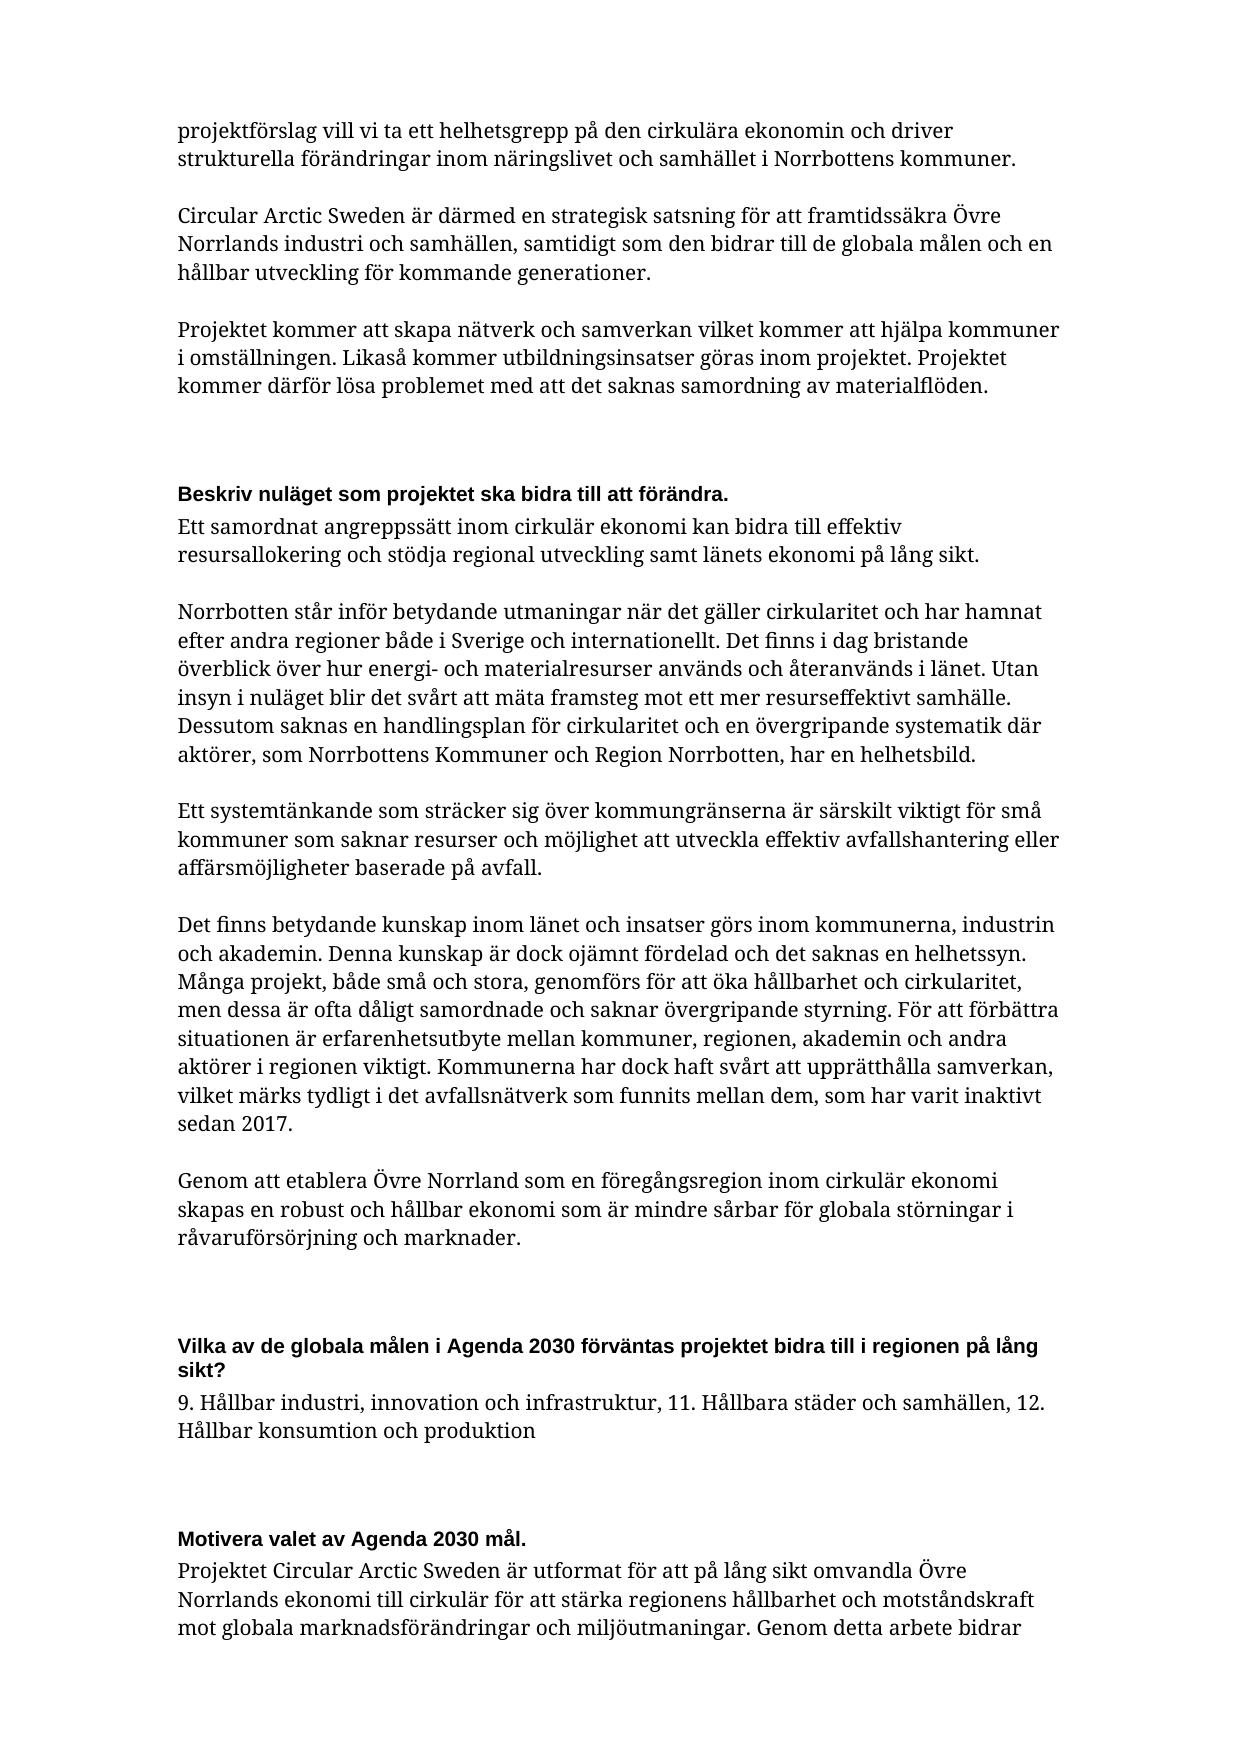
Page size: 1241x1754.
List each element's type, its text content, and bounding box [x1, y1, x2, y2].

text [177, 116, 1063, 173]
text Ett samordnat angreppssätt inom cirkulär ekonomi kan bidra till effektiv resursallokering och stödja regional utveckling samt länets ekonomi på lång sikt. [177, 512, 1063, 569]
subtitle Vilka av de globala målen i Agenda 2030 förväntas projektet bidra till i regionen på lång sikt? [177, 1333, 1063, 1381]
subtitle Beskriv nuläget som projektet ska bidra till att förändra. [177, 482, 1063, 506]
text Circular Arctic Sweden är därmed en strategisk satsning för att framtidssäkra Övre Norrlands industri och samhällen, samtidigt som den bidrar till de globala målen och en hållbar utveckling för kommande generationer. [177, 201, 1063, 286]
text Genom att etablera Övre Norrland som en föregångsregion inom cirkulär ekonomi skapas en robust och hållbar ekonomi som är mindre sårbar för globala störningar i råvaruförsörjning och marknader. [177, 1166, 1063, 1252]
text Det finns betydande kunskap inom länet och insatser görs inom kommunerna, industrin och akademin. Denna kunskap är dock ojämnt fördelad och det saknas en helhetssyn. Många projekt, både små och stora, genomförs för att öka hållbarhet och cirkularitet, men dessa är ofta dåligt samordnade och saknar övergripande styrning. För att förbättra situationen är erfarenhetsutbyte mellan kommuner, regionen, akademin och andra aktörer i regionen viktigt. Kommunerna har dock haft svårt att upprätthålla samverkan, vilket märks tydligt i det avfallsnätverk som funnits mellan dem, som har varit inaktivt sedan 2017. [177, 910, 1063, 1138]
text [177, 1557, 1063, 1642]
text Ett systemtänkande som sträcker sig över kommungränserna är särskilt viktigt för små kommuner som saknar resurser och möjlighet att utveckla effektiv avfallshantering eller affärsmöjligheter baserade på avfall. [177, 797, 1063, 882]
text Projektet kommer att skapa nätverk och samverkan vilket kommer att hjälpa kommuner i omställningen. Likaså kommer utbildningsinsatser göras inom projektet. Projektet kommer därför lösa problemet med att det saknas samordning av materialflöden. [177, 315, 1063, 400]
text Norrbotten står inför betydande utmaningar när det gäller cirkularitet och har hamnat efter andra regioner både i Sverige och internationellt. Det finns i dag bristande överblick över hur energi- och materialresurser används och återanvänds i länet. Utan insyn i nuläget blir det svårt att mäta framsteg mot ett mer resurseffektivt samhälle. Dessutom saknas en handlingsplan för cirkularitet och en övergripande systematik där aktörer, som Norrbottens Kommuner och Region Norrbotten, har en helhetsbild. [177, 597, 1063, 768]
subtitle Motivera valet av Agenda 2030 mål. [177, 1526, 1063, 1550]
text 9. Hållbar industri, innovation och infrastruktur, 11. Hållbara städer och samhällen, 12. Hållbar konsumtion och produktion [177, 1388, 1063, 1444]
